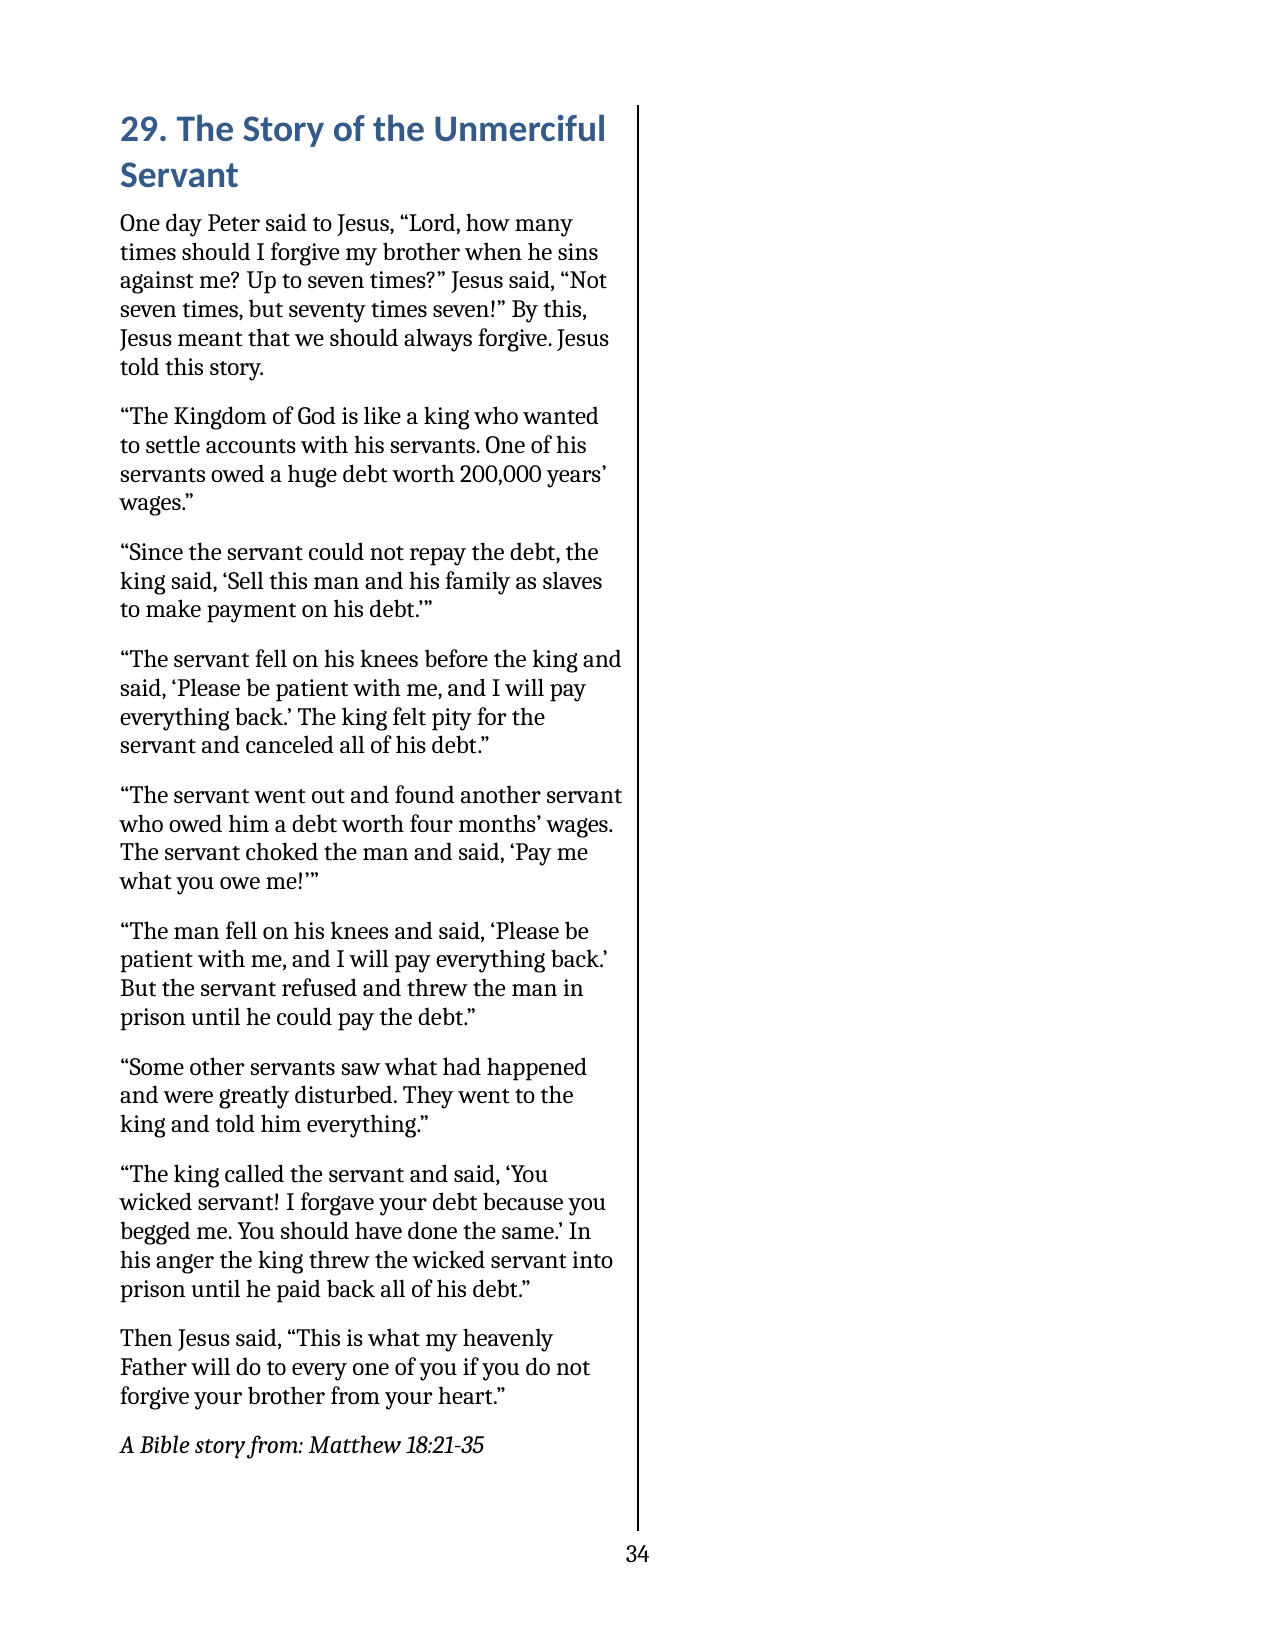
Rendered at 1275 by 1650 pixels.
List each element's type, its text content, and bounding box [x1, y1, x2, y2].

text “The Kingdom of God is like a king who wanted to settle accounts with his servants. One of his servants owed a huge debt worth 200,000 years’ wages.” [120, 402, 622, 517]
text “The servant fell on his knees before the king and said, ‘Please be patient with me, and I will pay everything back.’ The king felt pity for the servant and canceled all of his debt.” [120, 645, 622, 760]
text “The king called the servant and said, ‘You wicked servant! I forgave your debt because you begged me. You should have done the same.’ In his anger the king threw the wicked servant into prison until he paid back all of his debt.” [120, 1159, 622, 1303]
text “The man fell on his knees and said, ‘Please be patient with me, and I will pay everything back.’ But the servant refused and threw the man in prison until he could pay the debt.” [120, 917, 622, 1032]
text A Bible story from: Matthew 18:21-35 [120, 1431, 622, 1460]
text “The servant went out and found another servant who owed him a debt worth four months’ wages. The servant choked the man and said, ‘Pay me what you owe me!’” [120, 781, 622, 896]
text Then Jesus said, “This is what my heavenly Father will do to every one of you if you do not forgive your brother from your heart.” [120, 1324, 622, 1410]
subtitle 29. The Story of the Unmerciful Servant [120, 105, 622, 197]
text “Since the servant could not repay the debt, the king said, ‘Sell this man and his family as slaves to make payment on his debt.’” [120, 538, 622, 624]
text One day Peter said to Jesus, “Lord, how many times should I forgive my brother when he sins against me? Up to seven times?” Jesus said, “Not seven times, but seventy times seven!” By this, Jesus meant that we should always forgive. Jesus told this story. [120, 209, 622, 381]
text “Some other servants saw what had happened and were greatly disturbed. They went to the king and told him everything.” [120, 1052, 622, 1139]
